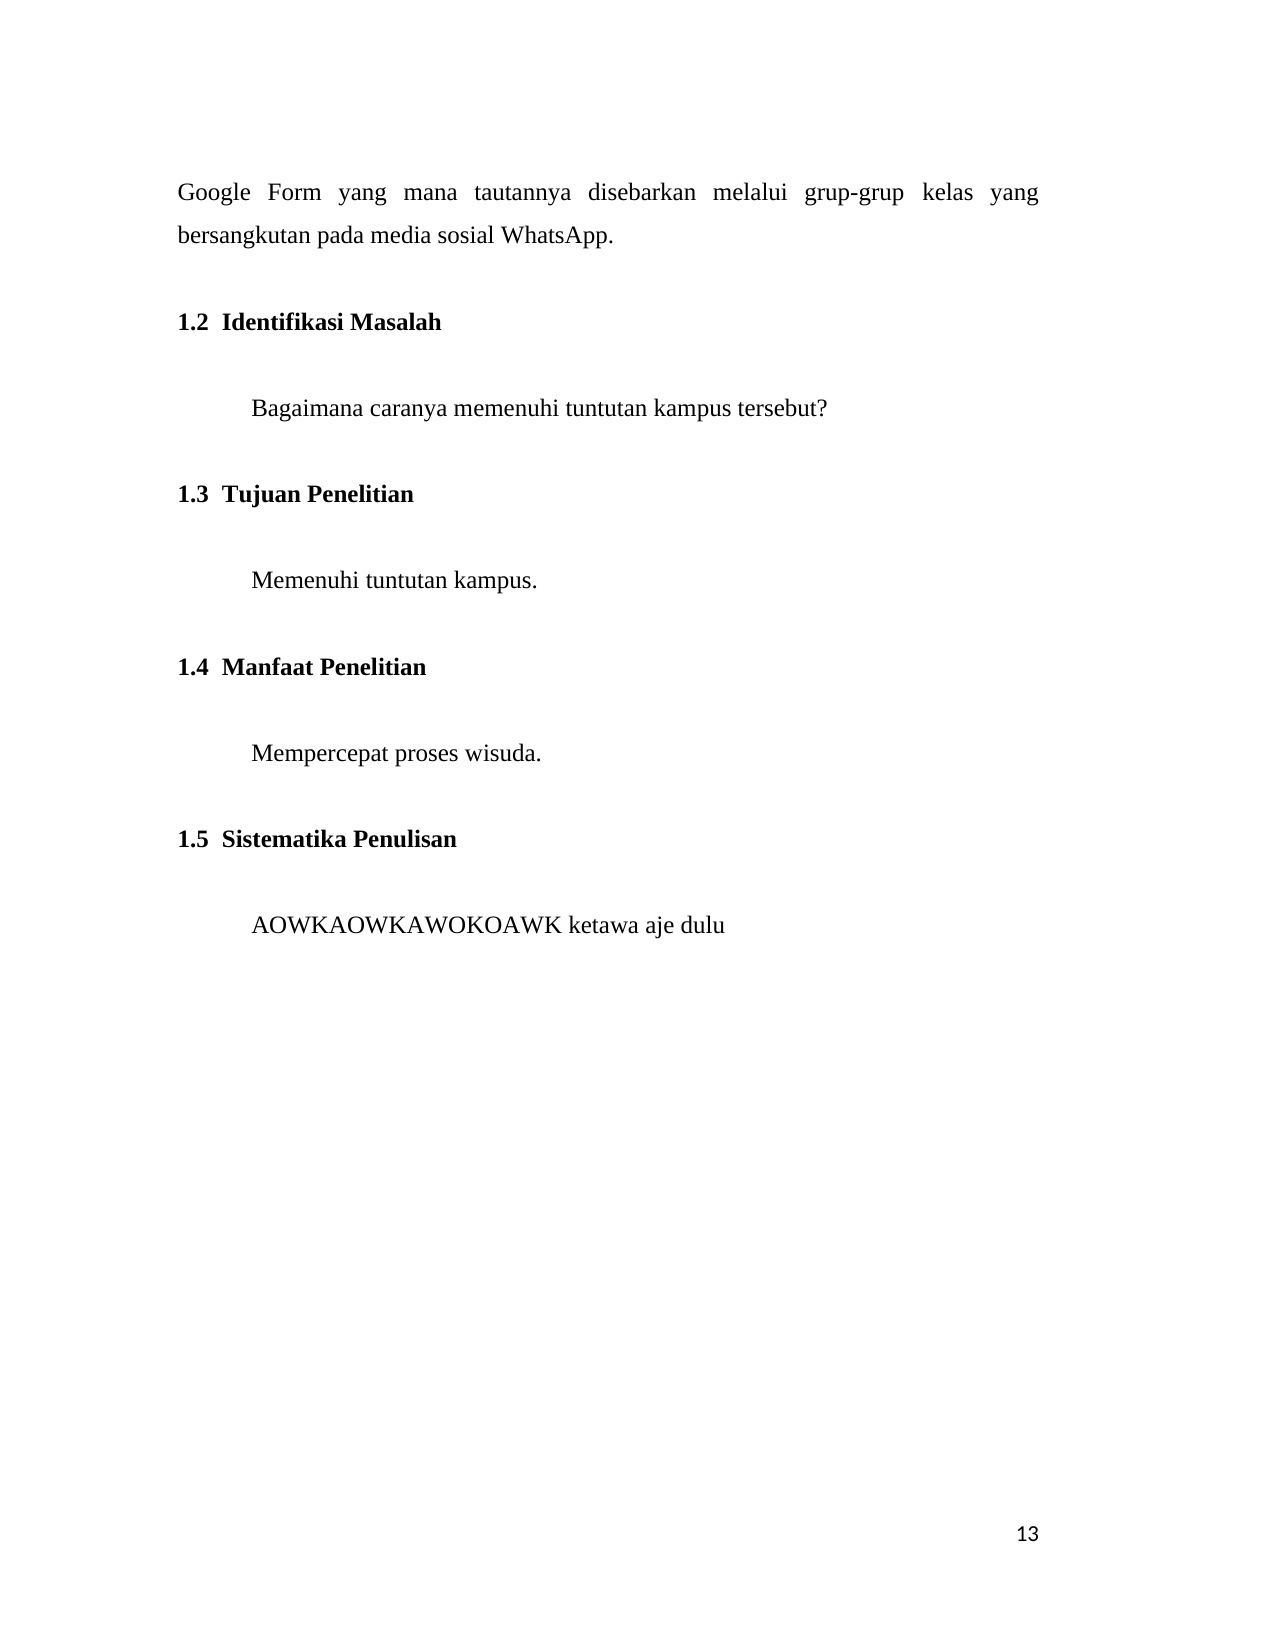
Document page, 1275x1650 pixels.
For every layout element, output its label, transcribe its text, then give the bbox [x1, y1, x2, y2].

list Identifikasi Masalah [177, 307, 1039, 335]
list Tujuan Penelitian [177, 479, 1039, 508]
text Bagaimana caranya memenuhi tuntutan kampus tersebut? [177, 393, 1039, 422]
text AOWKAOWKAWOKOAWK ketawa aje dulu [177, 910, 1039, 939]
text Memenuhi tuntutan kampus. [177, 565, 1039, 594]
list Manfaat Penelitian [177, 652, 1039, 680]
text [177, 177, 1039, 249]
list Sistematika Penulisan [177, 824, 1039, 853]
text Mempercepat proses wisuda. [177, 738, 1039, 767]
